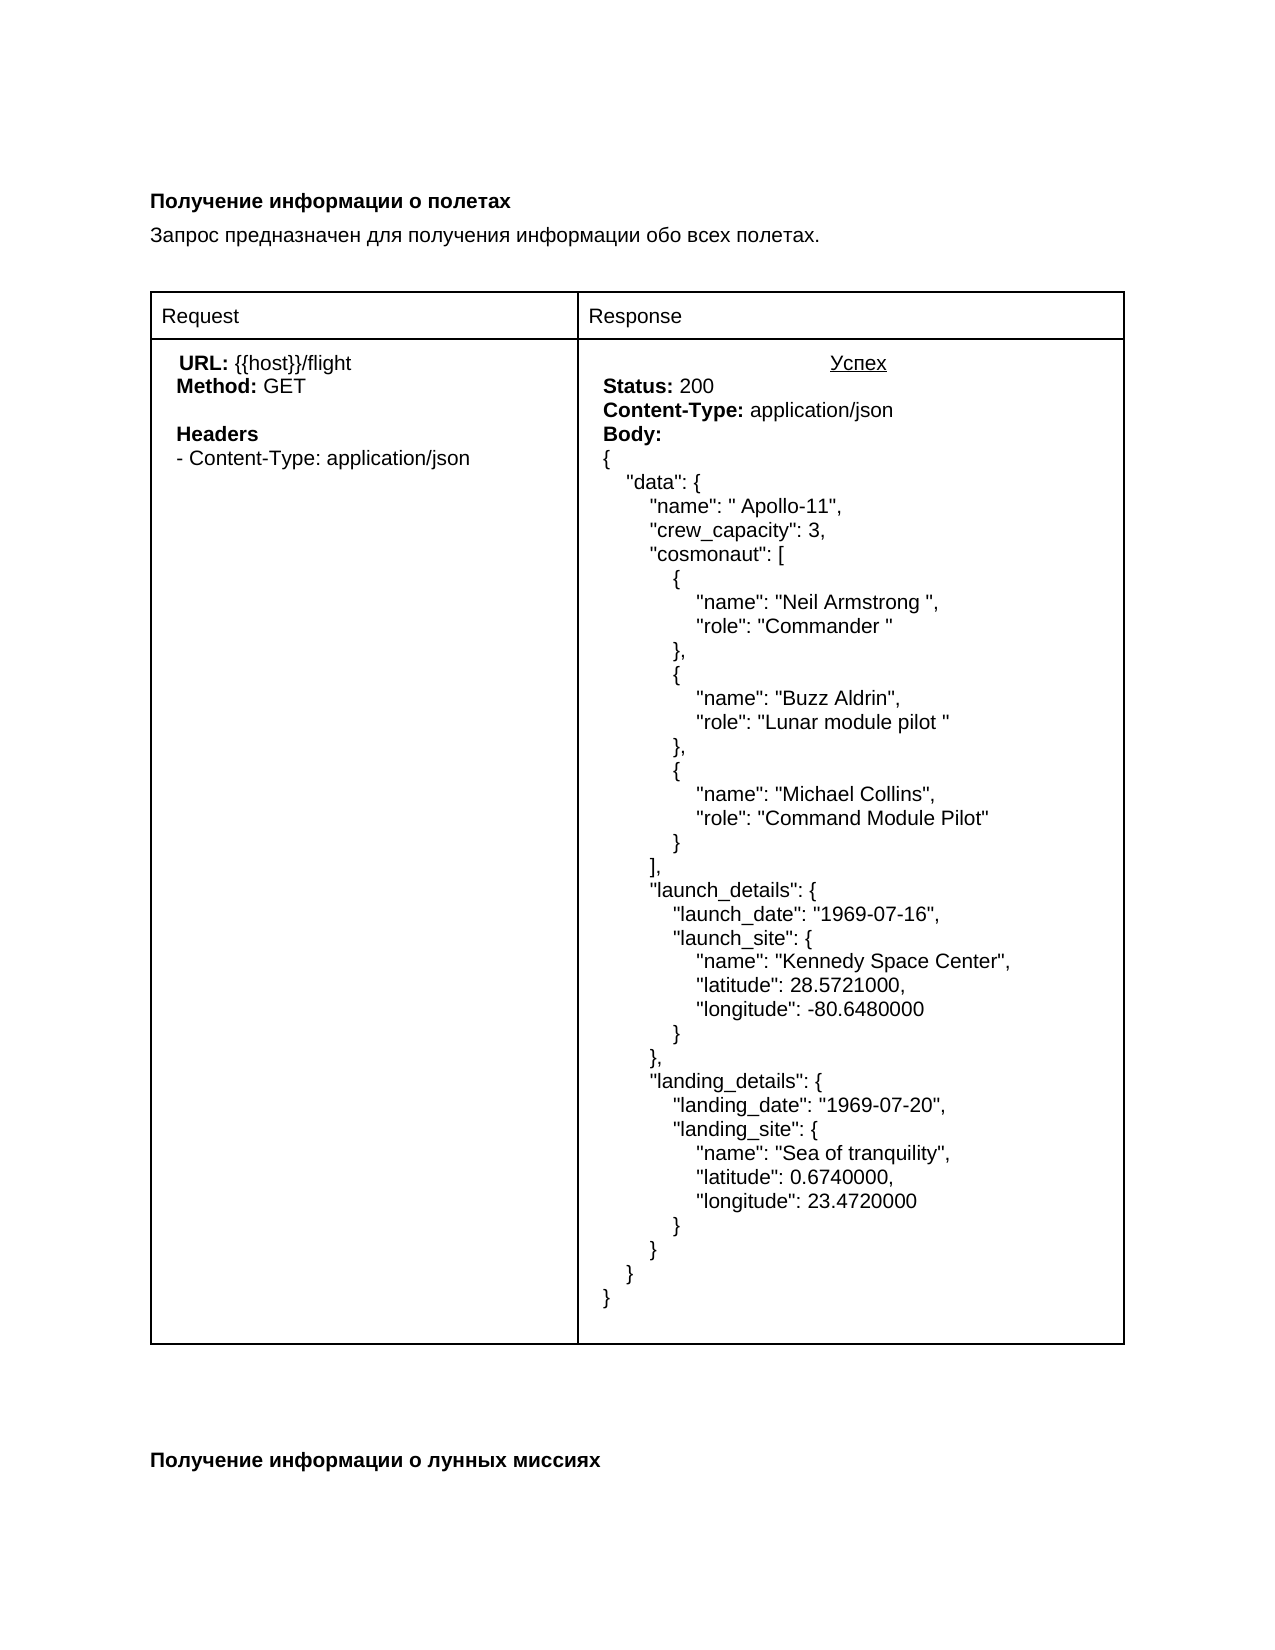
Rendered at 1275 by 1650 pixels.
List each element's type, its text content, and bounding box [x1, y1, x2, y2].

table_header Request [152, 293, 577, 338]
table_cell Успех Status: 200 Content-Type: application/json Body: { "data": { "name": " Apollo-11", "crew_capacity": 3, "cosmonaut": [ { "name": "Neil Armstrong ", "role": "Commander " }, { "name": "Buzz Aldrin", "role": "Lunar module pilot " }, { "name": "Michael Collins", "role": "Command Module Pilot" } ], "launch_details": { "launch_date": "1969-07-16", "launch_site": { "name": "Kennedy Space Center", "latitude": 28.5721000, "longitude": -80.6480000 } }, "landing_details": { "landing_date": "1969-07-20", "landing_site": { "name": "Sea of ​​tranquility", "latitude": 0.6740000, "longitude": 23.4720000 } } } } [579, 340, 1123, 1343]
table_cell URL: {{host}}/flight Method: GET Headers - Content-Type: application/json [152, 340, 577, 1343]
text Получение информации о лунных миссиях [150, 1448, 1125, 1472]
table_header Response [579, 293, 1123, 338]
text Запрос предназначен для получения информации обо всех полетах. [150, 223, 1125, 247]
text Получение информации о полетах [150, 188, 1125, 212]
